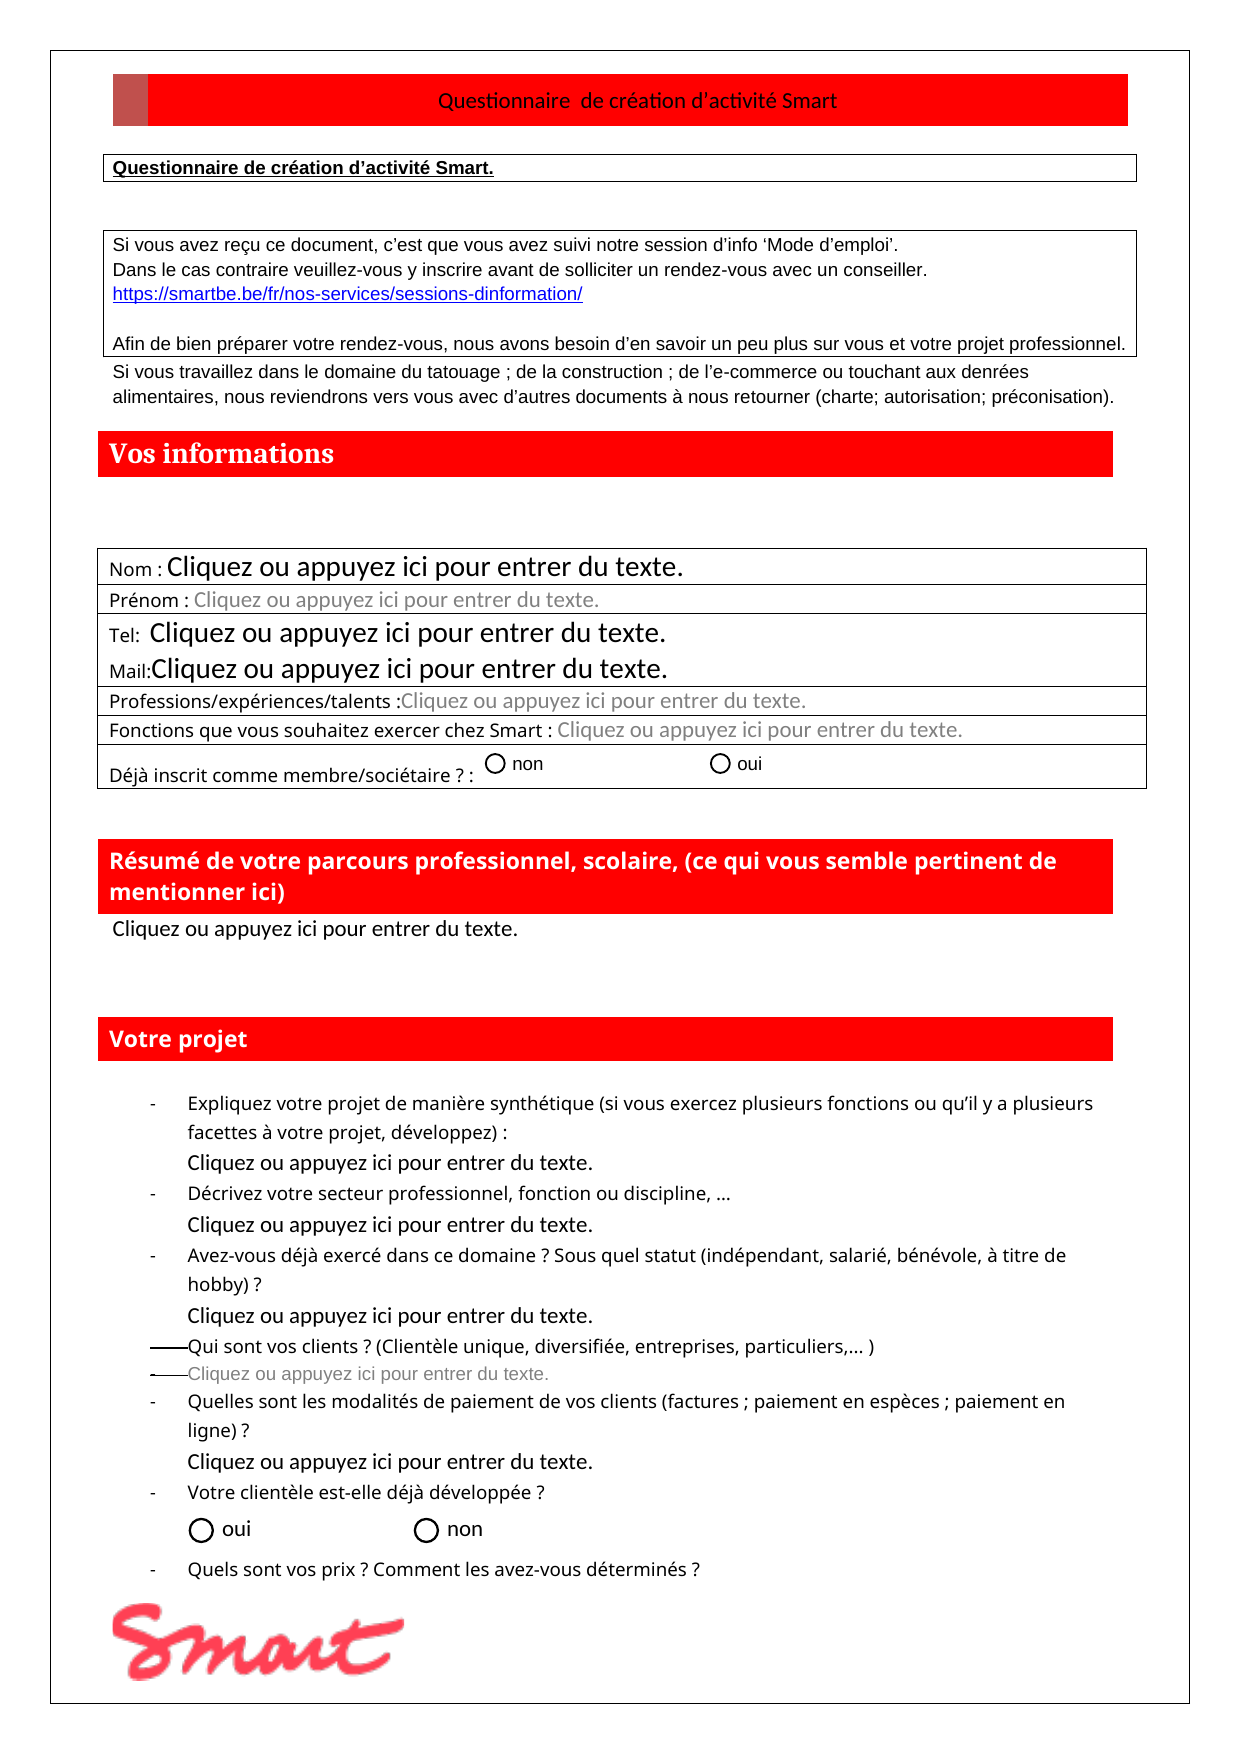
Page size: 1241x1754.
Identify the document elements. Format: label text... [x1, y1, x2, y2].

table_cell Tel: Mail: [98, 614, 1146, 686]
list Avez-vous déjà exercé dans ce domaine ? Sous quel statut (indépendant, salarié, bénévole, à titre de hobby) ? [150, 1242, 1128, 1297]
text Afin de bien préparer votre rendez-vous, nous avons besoin d’en savoir un peu plus sur vous et votre projet professionnel. [104, 329, 1136, 356]
picture [112, 1603, 405, 1681]
list Quels sont vos prix ? Comment les avez-vous déterminés ? [150, 1557, 1128, 1582]
list Quelles sont les modalités de paiement de vos clients (factures ; paiement en espèces ; paiement en ligne) ? [150, 1388, 1128, 1443]
list Décrivez votre secteur professionnel, fonction ou discipline, … [150, 1181, 1128, 1206]
text Dans le cas contraire veuillez-vous y inscrire avant de solliciter un rendez-vous avec un conseiller. [104, 255, 1136, 280]
text Questionnaire de création d’activité Smart. [104, 155, 1136, 181]
table_cell Déjà inscrit comme membre/sociétaire ? : [98, 745, 1146, 788]
table_header Votre projet [98, 1017, 1113, 1061]
list Qui sont vos clients ? (Clientèle unique, diversifiée, entreprises, particuliers,... ) [150, 1333, 1128, 1358]
text https://smartbe.be/fr/nos-services/sessions-dinformation/ [104, 280, 1136, 305]
table_cell Fonctions que vous souhaitez exercer chez Smart : [98, 716, 1146, 744]
list Cliquez ou appuyez ici pour entrer du texte. [150, 1362, 1128, 1385]
table_cell Prénom : [98, 585, 1146, 613]
list Votre clientèle est-elle déjà développée ? [150, 1479, 1128, 1505]
list Expliquez votre projet de manière synthétique (si vous exercez plusieurs fonctions ou qu’il y a plusieurs facettes à votre projet, développez) : [150, 1090, 1128, 1145]
text Si vous travaillez dans le domaine du tatouage ; de la construction ; de l’e-commerce ou touchant aux denrées alimentaires, nous reviendrons vers vous avec d’autres documents à nous retourner (charte; autorisation; préconisation). [112, 361, 1128, 407]
table_cell Professions/expériences/talents : [98, 687, 1146, 714]
table_header Résumé de votre parcours professionnel, scolaire, (ce qui vous semble pertinent de mentionner ici) [98, 839, 1113, 914]
text Si vous avez reçu ce document, c’est que vous avez suivi notre session d’info ‘Mode d’emploi’. [104, 231, 1136, 255]
table_header Nom : [98, 549, 1146, 584]
